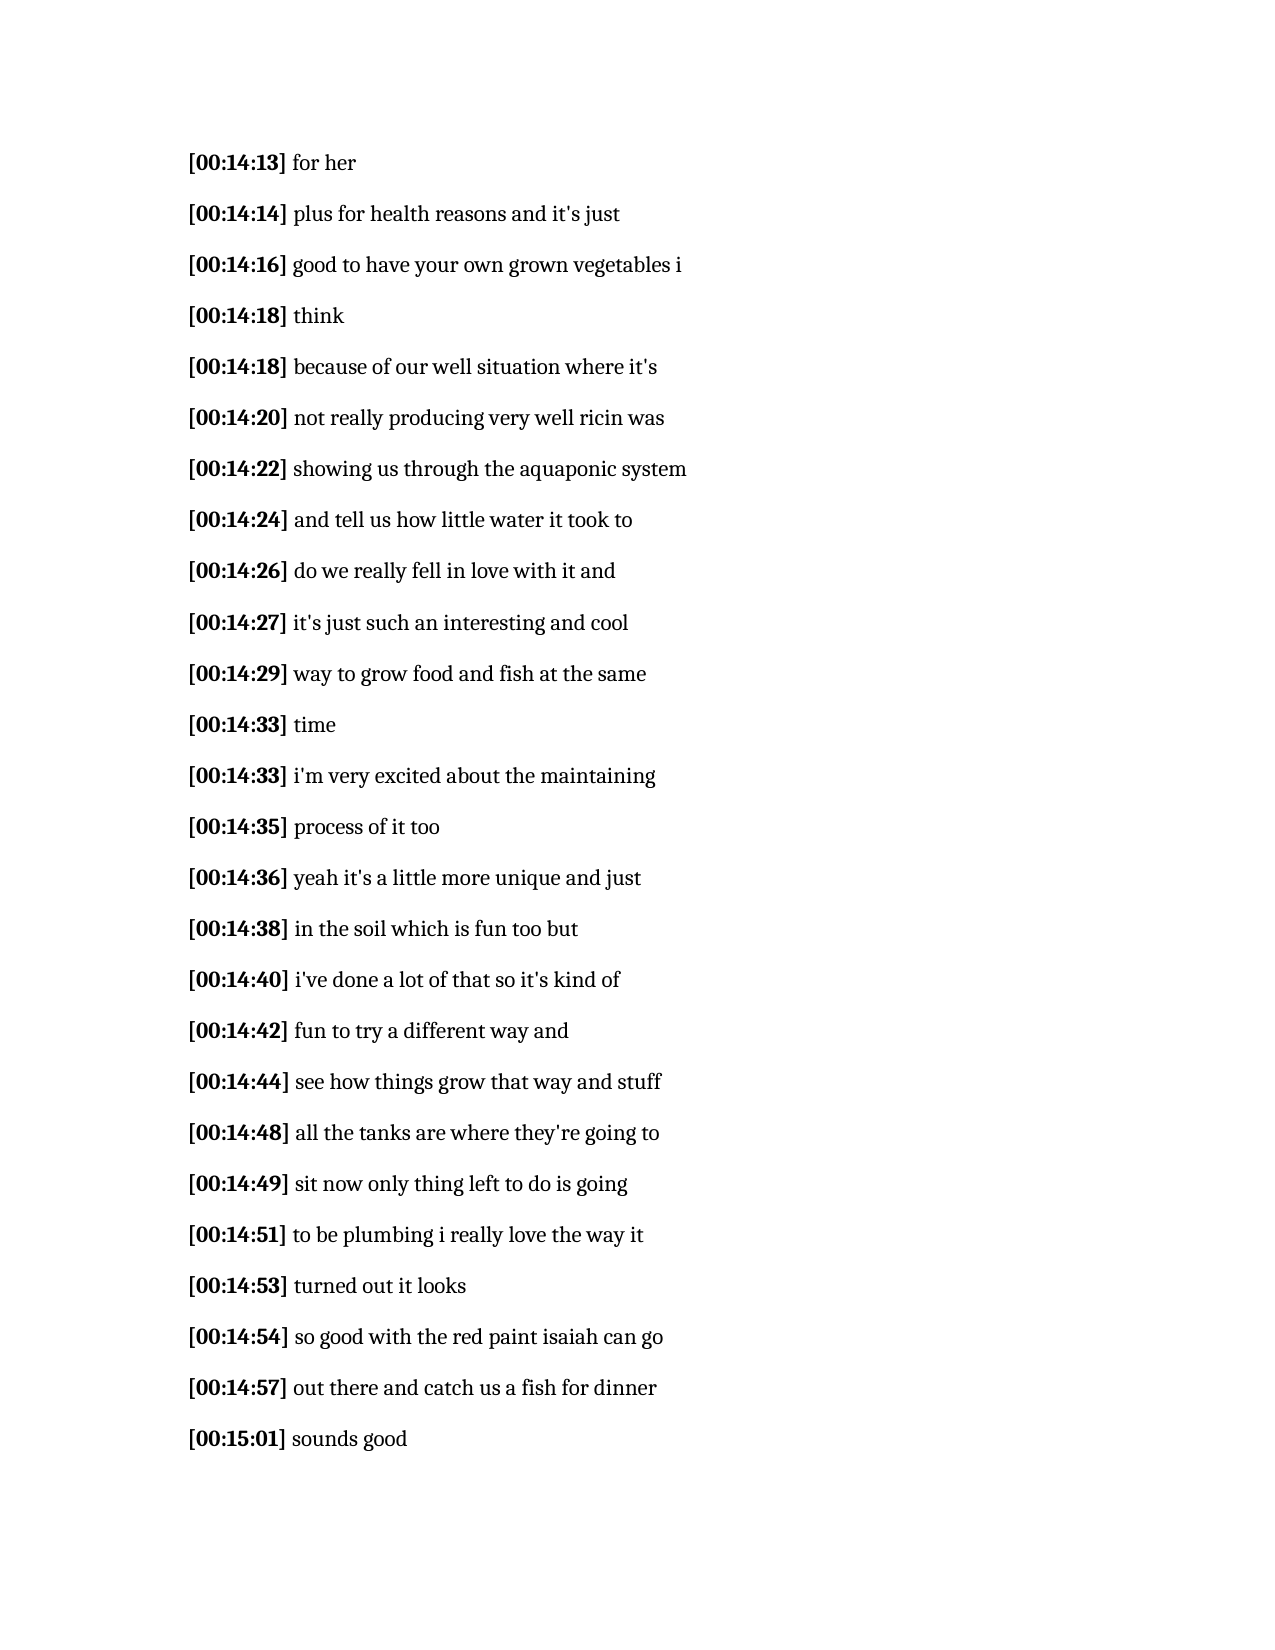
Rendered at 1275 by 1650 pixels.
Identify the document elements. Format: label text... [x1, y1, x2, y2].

text [00:14:14] plus for health reasons and it's just [187, 201, 1087, 227]
text [00:14:24] and tell us how little water it took to [187, 507, 1087, 534]
text [00:14:18] think [187, 303, 1087, 329]
text [00:14:33] i'm very excited about the maintaining [187, 762, 1087, 789]
text [00:14:13] for her [187, 150, 1087, 176]
text [00:14:44] see how things grow that way and stuff [187, 1069, 1087, 1095]
text [00:14:35] process of it too [187, 813, 1087, 840]
text [00:14:54] so good with the red paint isaiah can go [187, 1324, 1087, 1350]
text [00:14:49] sit now only thing left to do is going [187, 1171, 1087, 1197]
text [00:15:01] sounds good [187, 1426, 1087, 1452]
text [00:14:38] in the soil which is fun too but [187, 916, 1087, 942]
text [00:14:16] good to have your own grown vegetables i [187, 252, 1087, 278]
text [00:14:33] time [187, 711, 1087, 738]
text [00:14:40] i've done a lot of that so it's kind of [187, 967, 1087, 993]
text [00:14:20] not really producing very well ricin was [187, 405, 1087, 432]
text [00:14:18] because of our well situation where it's [187, 354, 1087, 381]
text [00:14:53] turned out it looks [187, 1273, 1087, 1299]
text [00:14:57] out there and catch us a fish for dinner [187, 1375, 1087, 1401]
text [00:14:48] all the tanks are where they're going to [187, 1120, 1087, 1146]
text [00:14:27] it's just such an interesting and cool [187, 609, 1087, 636]
text [00:14:51] to be plumbing i really love the way it [187, 1222, 1087, 1248]
text [00:14:26] do we really fell in love with it and [187, 558, 1087, 585]
text [00:14:42] fun to try a different way and [187, 1018, 1087, 1044]
text [00:14:36] yeah it's a little more unique and just [187, 864, 1087, 891]
text [00:14:29] way to grow food and fish at the same [187, 660, 1087, 687]
text [00:14:22] showing us through the aquaponic system [187, 456, 1087, 483]
